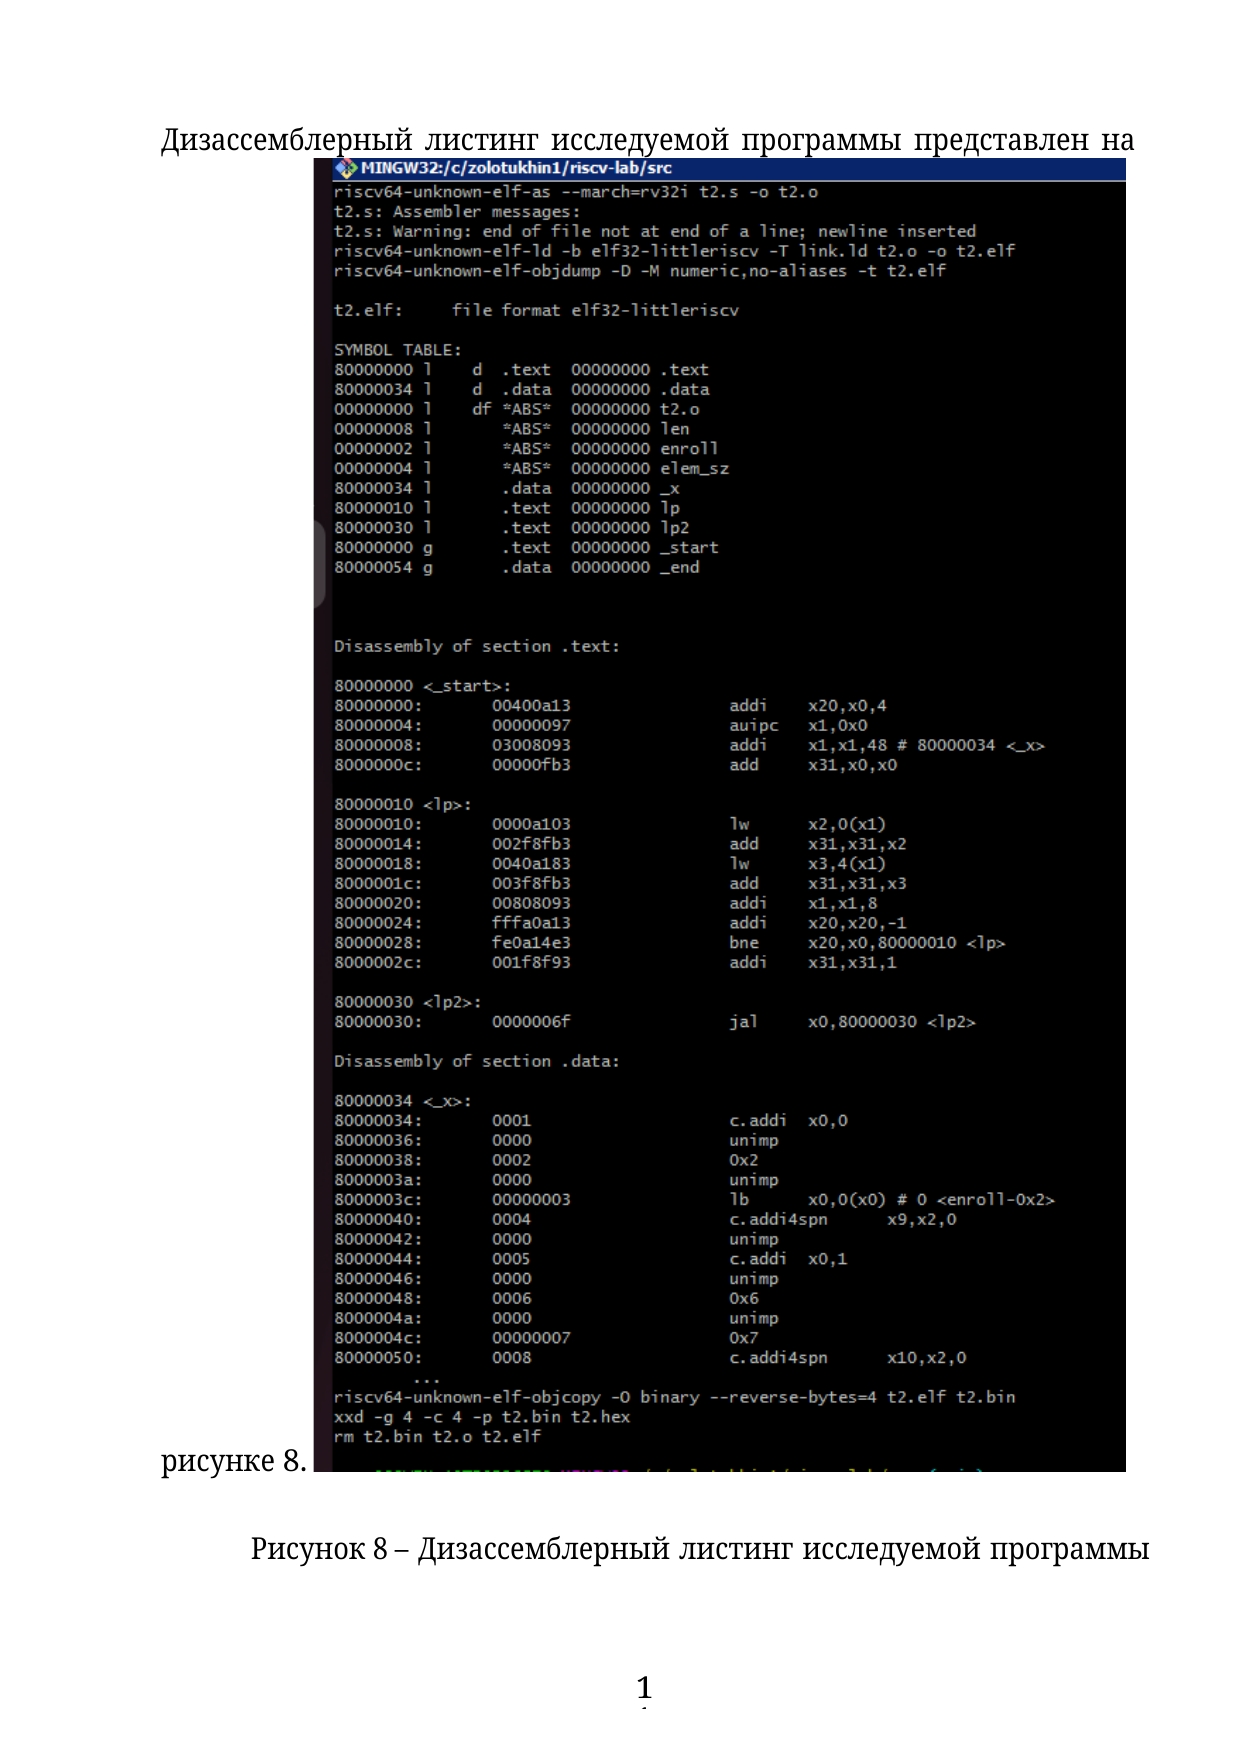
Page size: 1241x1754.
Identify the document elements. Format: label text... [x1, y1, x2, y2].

text Рисунок 8 – Дизассемблерный листинг исследуемой программы [161, 1527, 1240, 1568]
picture [313, 158, 1126, 1472]
